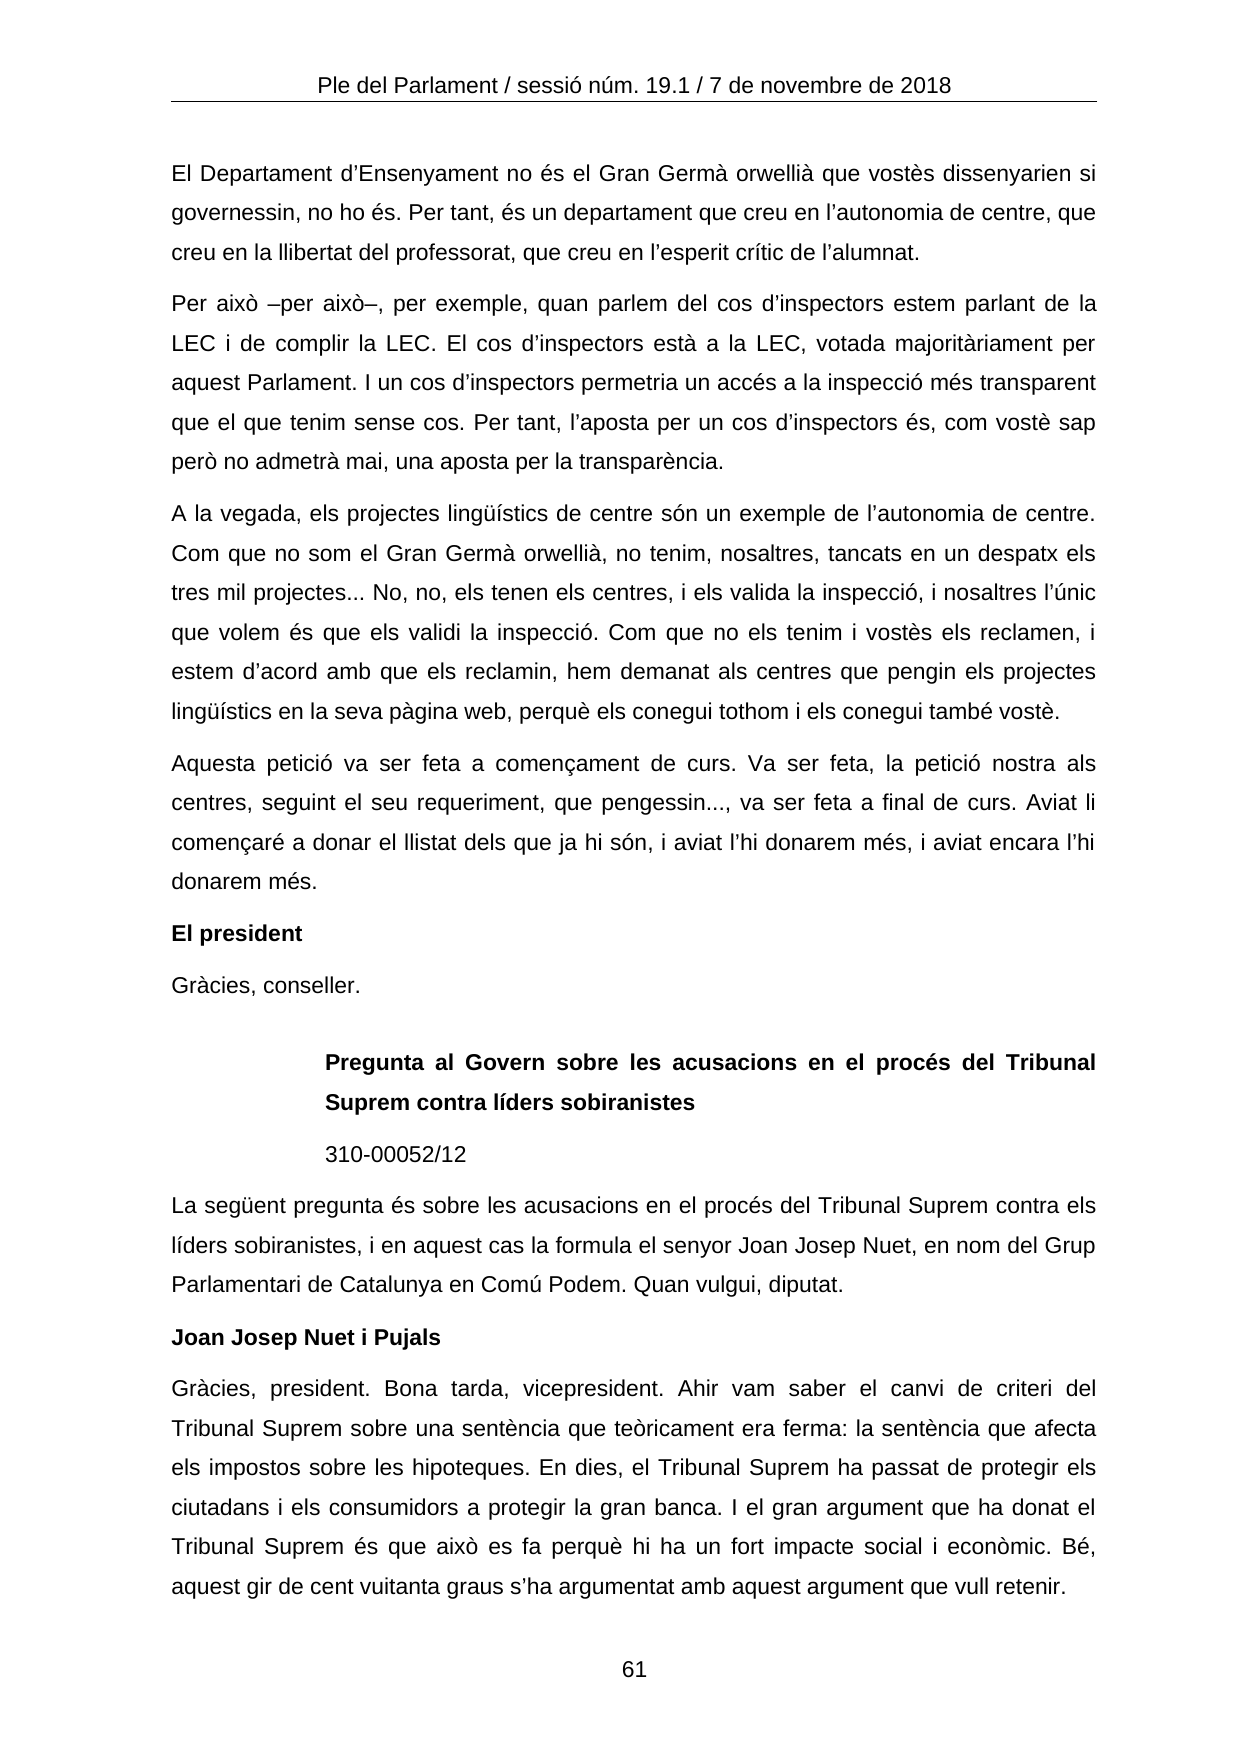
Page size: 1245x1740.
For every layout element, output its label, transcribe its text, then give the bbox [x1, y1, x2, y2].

text 310-00052/12 [325, 1141, 1097, 1167]
text Per això –per això–, per exemple, quan parlem del cos d’inspectors estem parlant de la LEC i de complir la LEC. El cos d’inspectors està a la LEC, votada majoritàriament per aquest Parlament. I un cos d’inspectors permetria un accés a la inspecció més transparent que el que tenim sense cos. Per tant, l’aposta per un cos d’inspectors és, com vostè sap però no admetrà mai, una aposta per la transparència. [171, 290, 1097, 475]
text Joan Josep Nuet i Pujals [171, 1323, 1097, 1350]
text El president [171, 920, 1097, 946]
text Pregunta al Govern sobre les acusacions en el procés del Tribunal Suprem contra líders sobiranistes [325, 1049, 1097, 1115]
text Gràcies, conseller. [171, 972, 1097, 998]
text La següent pregunta és sobre les acusacions en el procés del Tribunal Suprem contra els líders sobiranistes, i en aquest cas la formula el senyor Joan Josep Nuet, en nom del Grup Parlamentari de Catalunya en Comú Podem. Quan vulgui, diputat. [171, 1192, 1097, 1298]
text El Departament d’Ensenyament no és el Gran Germà orwellià que vostès dissenyarien si governessin, no ho és. Per tant, és un departament que creu en l’autonomia de centre, que creu en la llibertat del professorat, que creu en l’esperit crític de l’alumnat. [171, 159, 1097, 265]
text Aquesta petició va ser feta a començament de curs. Va ser feta, la petició nostra als centres, seguint el seu requeriment, que pengessin..., va ser feta a final de curs. Aviat li començaré a donar el llistat dels que ja hi són, i aviat l’hi donarem més, i aviat encara l’hi donarem més. [171, 750, 1097, 894]
text Gràcies, president. Bona tarda, vicepresident. Ahir vam saber el canvi de criteri del Tribunal Suprem sobre una sentència que teòricament era ferma: la sentència que afecta els impostos sobre les hipoteques. En dies, el Tribunal Suprem ha passat de protegir els ciutadans i els consumidors a protegir la gran banca. I el gran argument que ha donat el Tribunal Suprem és que això es fa perquè hi ha un fort impacte social i econòmic. Bé, aquest gir de cent vuitanta graus s’ha argumentat amb aquest argument que vull retenir. [171, 1375, 1097, 1599]
text A la vegada, els projectes lingüístics de centre són un exemple de l’autonomia de centre. Com que no som el Gran Germà orwellià, no tenim, nosaltres, tancats en un despatx els tres mil projectes... No, no, els tenen els centres, i els valida la inspecció, i nosaltres l’únic que volem és que els validi la inspecció. Com que no els tenim i vostès els reclamen, i estem d’acord amb que els reclamin, hem demanat als centres que pengin els projectes lingüístics en la seva pàgina web, perquè els conegui tothom i els conegui també vostè. [171, 500, 1097, 724]
